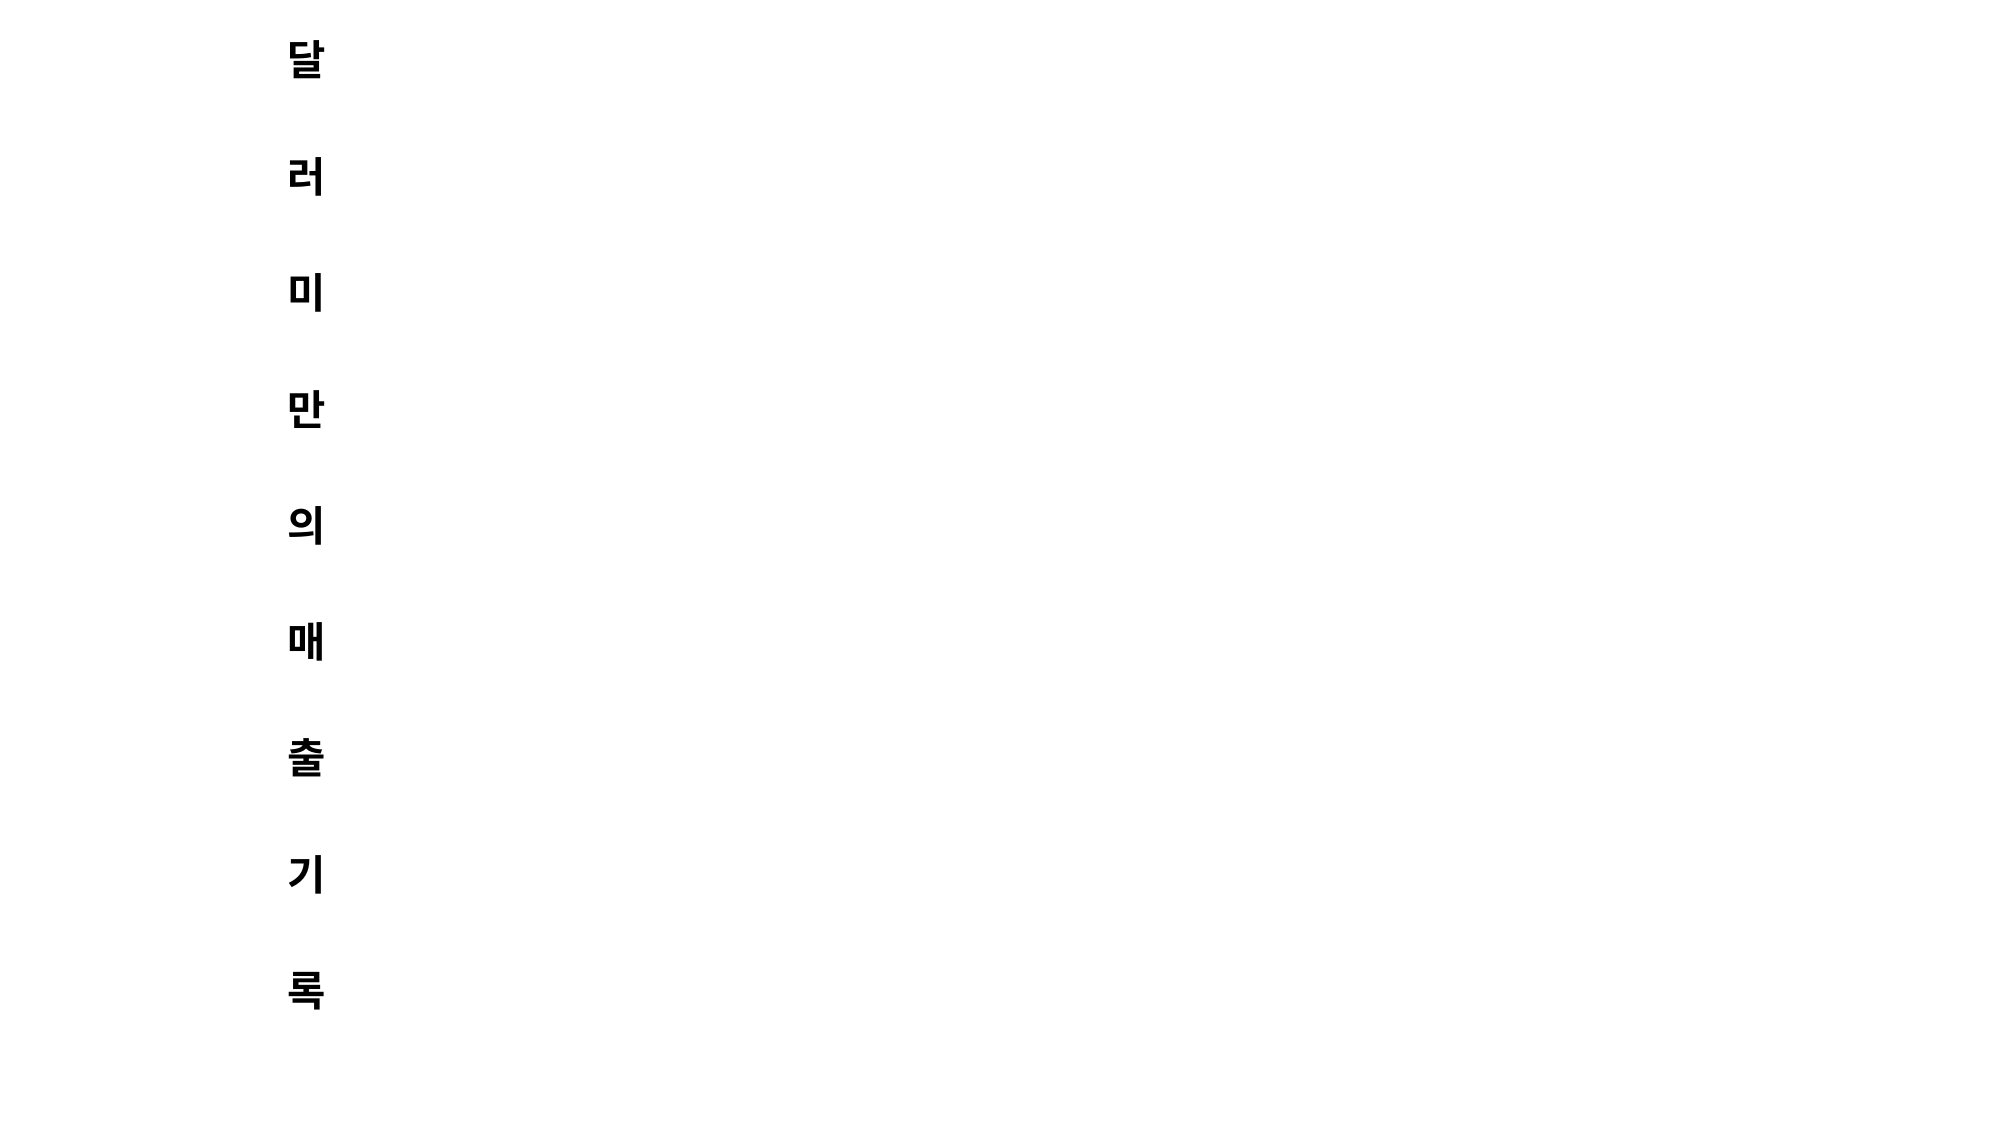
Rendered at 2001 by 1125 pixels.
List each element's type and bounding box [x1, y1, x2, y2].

text [287, 27, 327, 1019]
